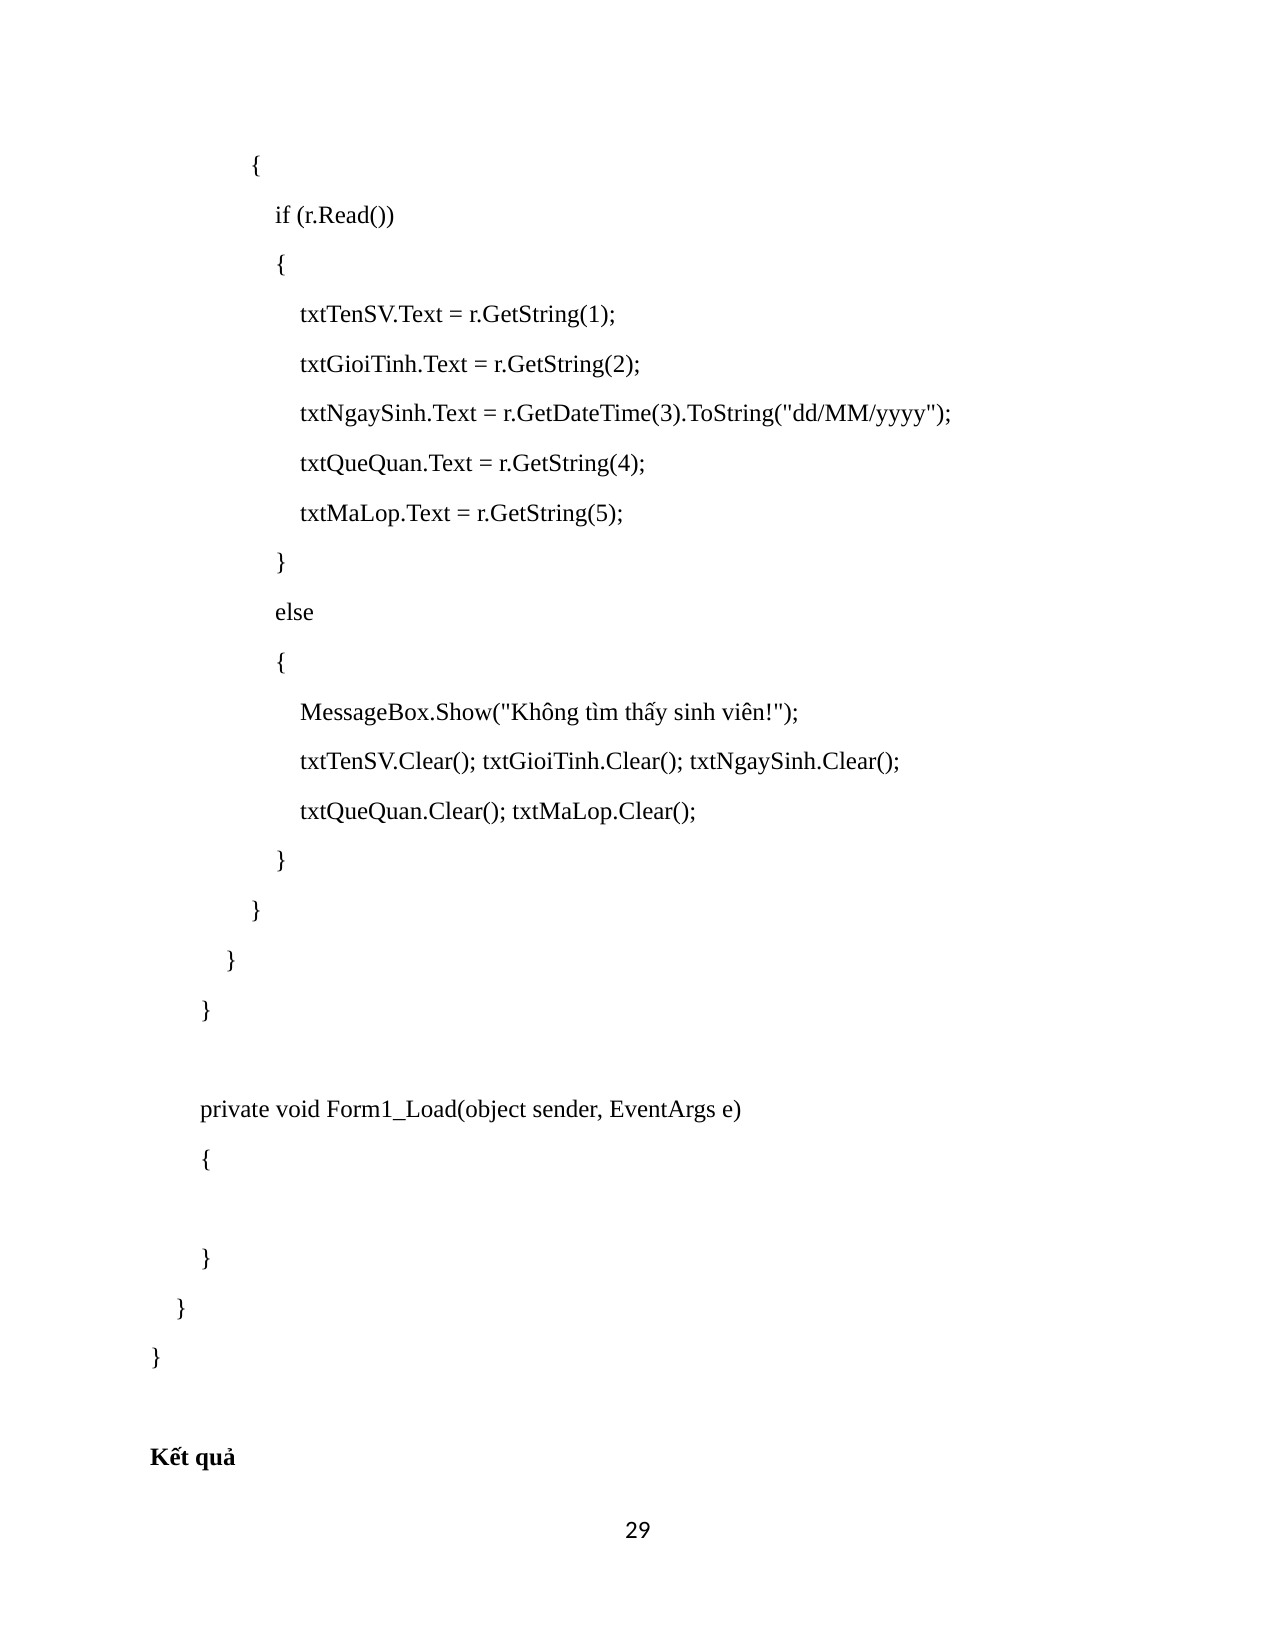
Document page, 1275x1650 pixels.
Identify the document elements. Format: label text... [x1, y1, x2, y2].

text else [150, 597, 1125, 626]
text Kết quả [150, 1442, 1125, 1471]
text if (r.Read()) [150, 200, 1125, 228]
text } [150, 945, 1125, 974]
text { [150, 150, 1125, 179]
text } [150, 547, 1125, 576]
text txtGioiTinh.Text = r.GetString(2); [150, 349, 1125, 377]
text } [150, 995, 1125, 1023]
text { [150, 647, 1125, 676]
text } [150, 1243, 1125, 1272]
text } [150, 1293, 1125, 1322]
text } [150, 846, 1125, 874]
text txtQueQuan.Clear(); txtMaLop.Clear(); [150, 796, 1125, 825]
text } [150, 895, 1125, 924]
text } [150, 1342, 1125, 1371]
text { [150, 249, 1125, 278]
text txtTenSV.Clear(); txtGioiTinh.Clear(); txtNgaySinh.Clear(); [150, 746, 1125, 775]
text txtQueQuan.Text = r.GetString(4); [150, 448, 1125, 477]
text txtMaLop.Text = r.GetString(5); [150, 498, 1125, 527]
text MessageBox.Show("Không tìm thấy sinh viên!"); [150, 697, 1125, 725]
text txtNgaySinh.Text = r.GetDateTime(3).ToString("dd/MM/yyyy"); [150, 398, 1125, 427]
text private void Form1_Load(object sender, EventArgs e) [150, 1094, 1125, 1123]
text txtTenSV.Text = r.GetString(1); [150, 299, 1125, 328]
text { [150, 1144, 1125, 1172]
